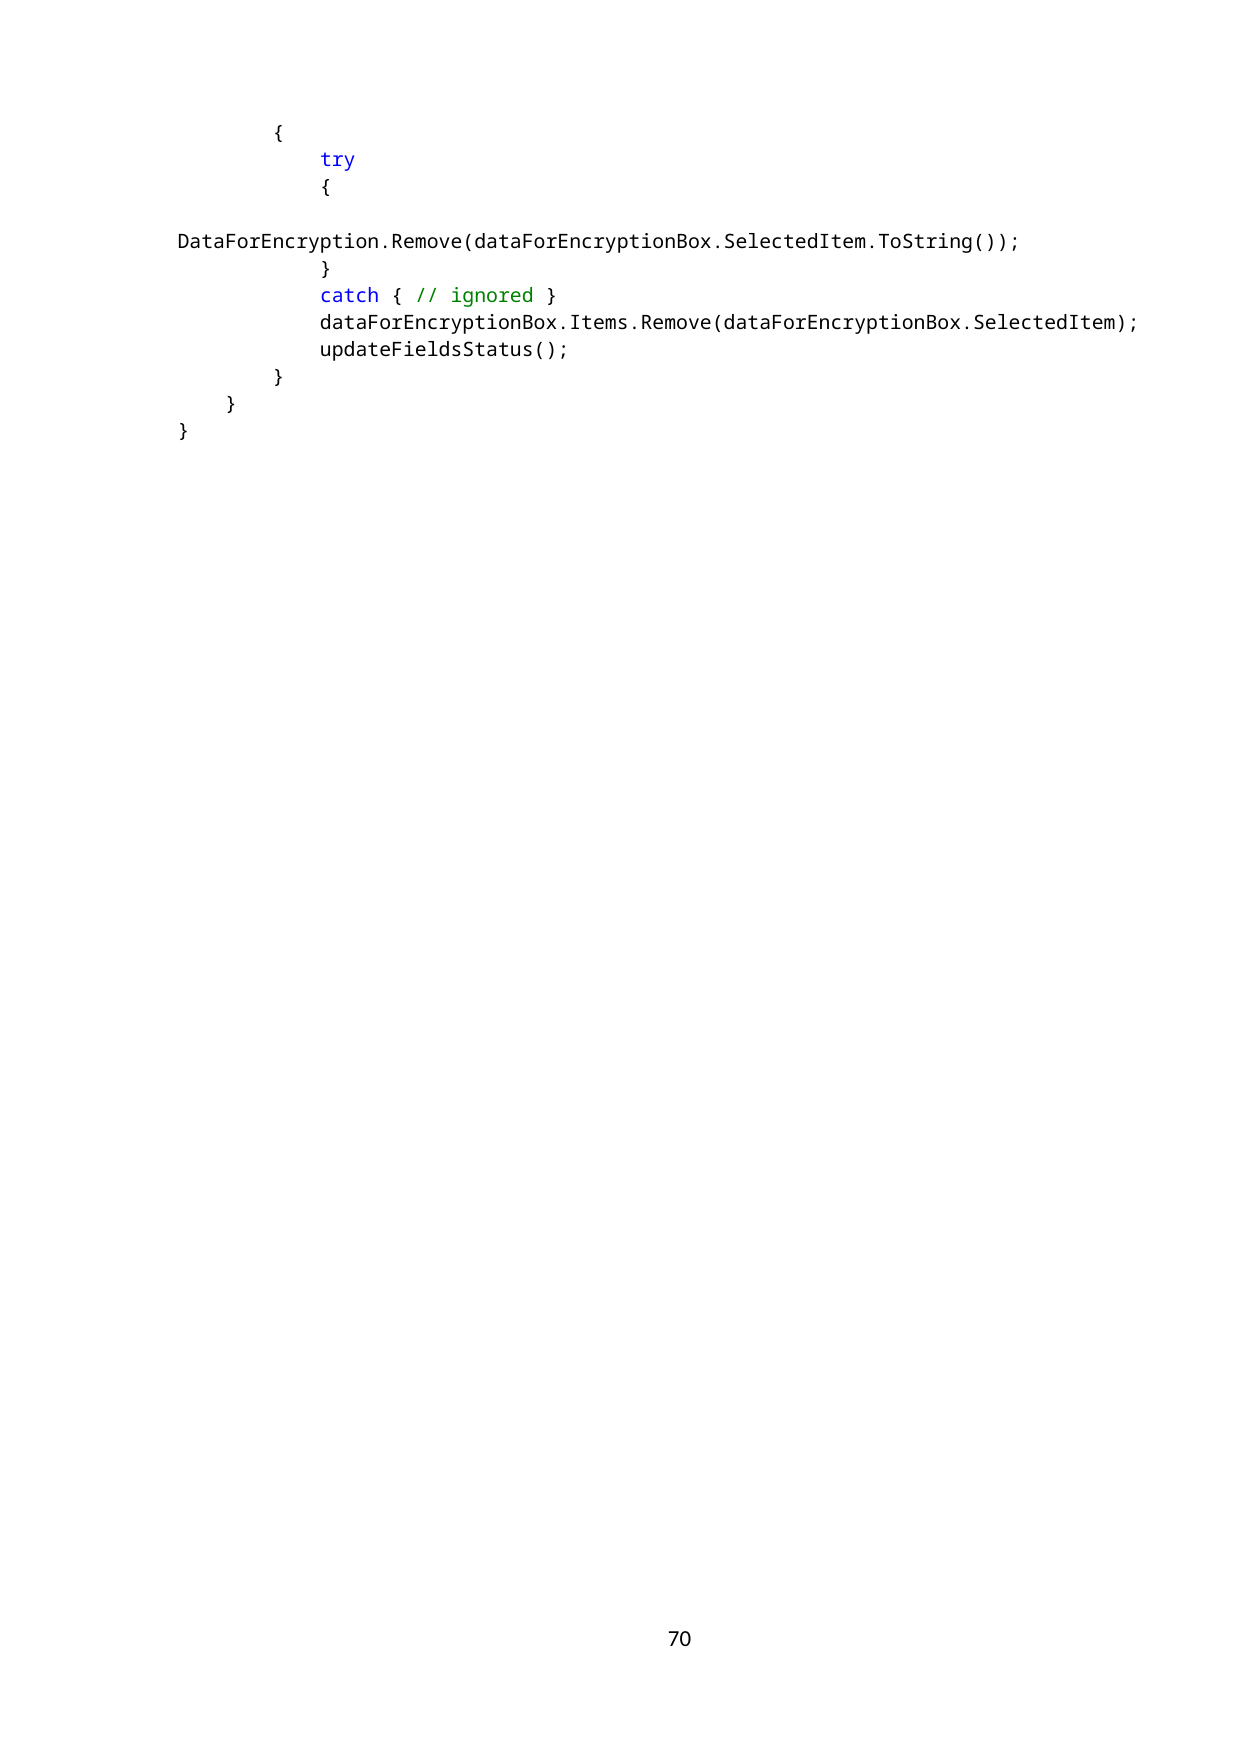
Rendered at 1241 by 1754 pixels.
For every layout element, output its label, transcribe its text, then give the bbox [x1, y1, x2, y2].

text { [177, 172, 1181, 199]
text updateFieldsStatus(); [177, 335, 1181, 362]
text } [177, 416, 1181, 443]
text } [177, 389, 1181, 416]
text } [177, 362, 1181, 389]
text } [177, 254, 1181, 281]
text dataForEncryptionBox.Items.Remove(dataForEncryptionBox.SelectedItem); [177, 308, 1181, 335]
text catch { // ignored } [177, 281, 1181, 308]
text { [177, 118, 1181, 145]
text try [177, 145, 1181, 172]
text DataForEncryption.Remove(dataForEncryptionBox.SelectedItem.ToString()); [177, 199, 1181, 254]
